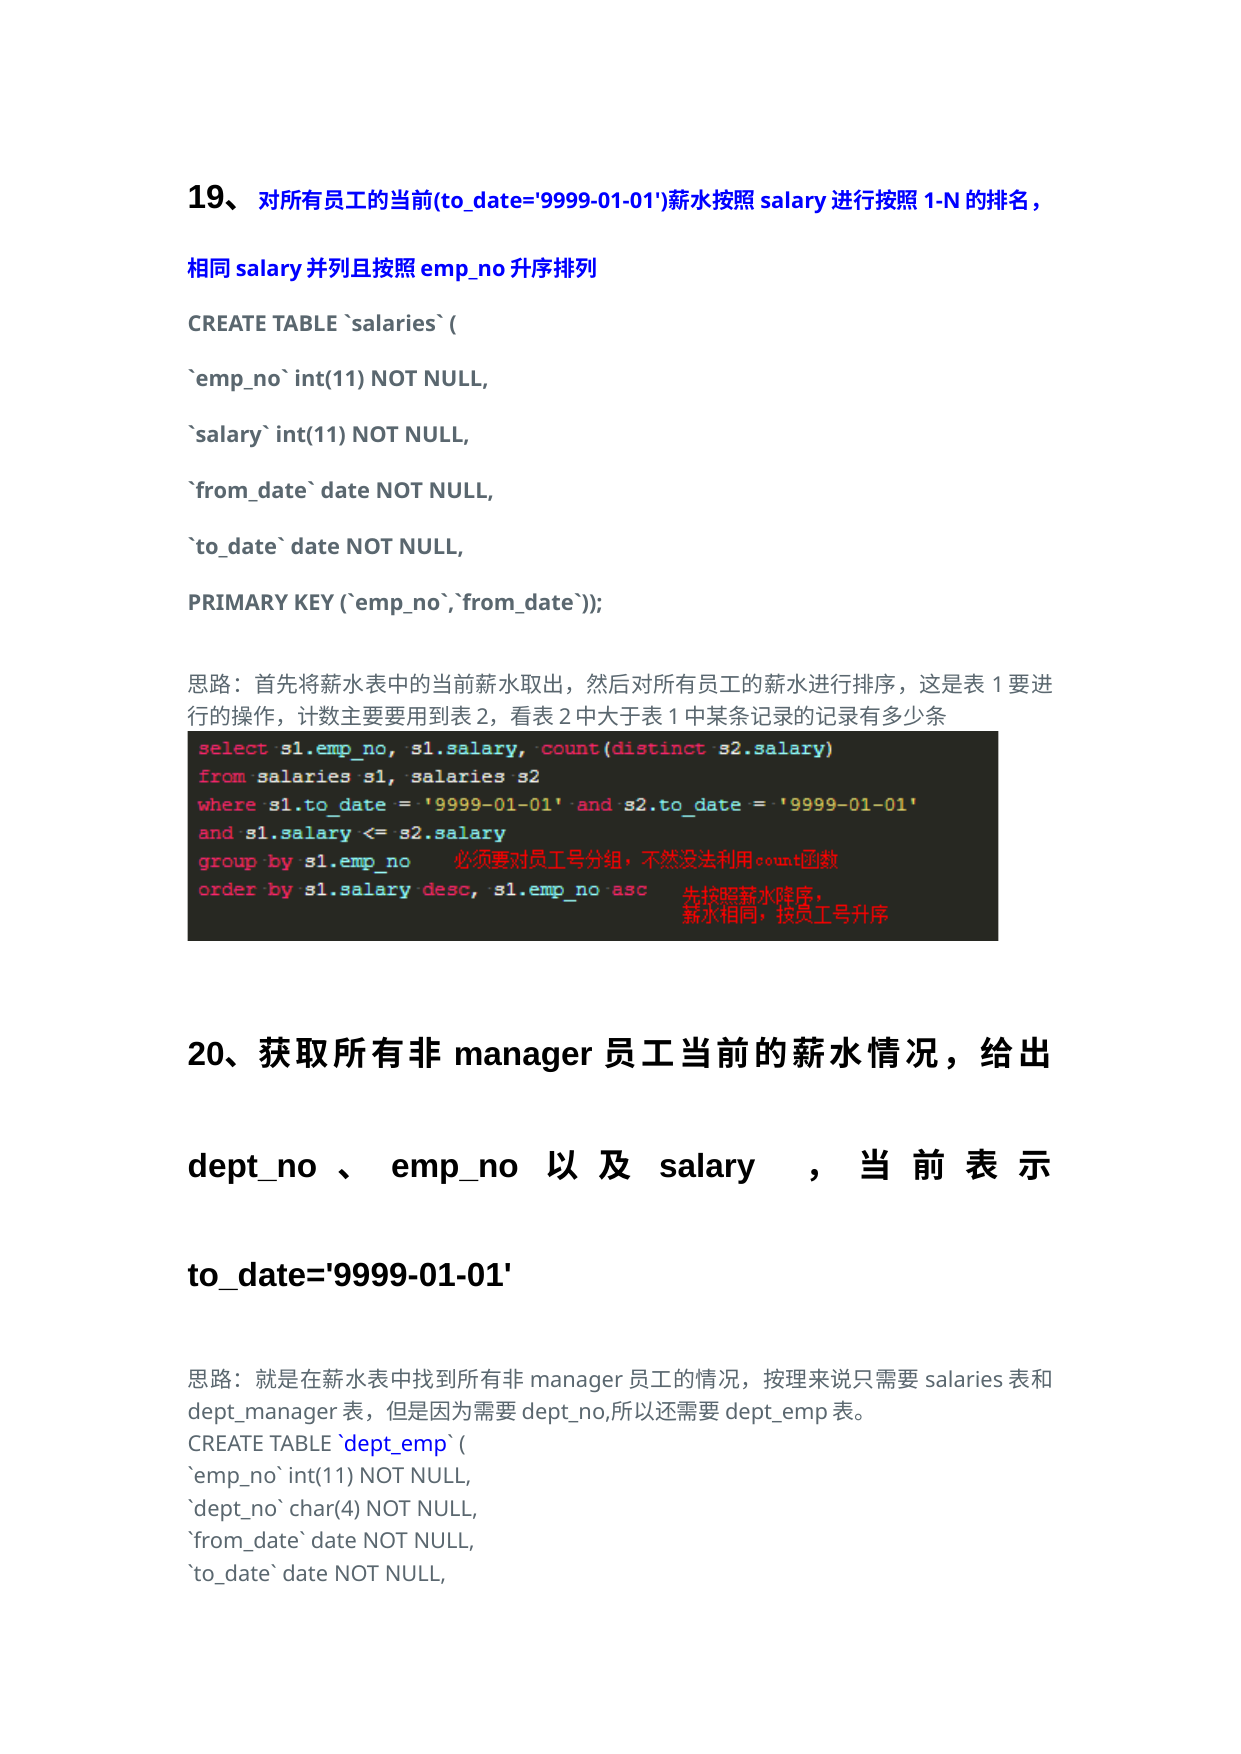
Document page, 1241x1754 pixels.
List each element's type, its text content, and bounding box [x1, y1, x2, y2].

subtitle 对所有员工的当前(to_date='9999-01-01')薪水按照salary进行按照1-N的排名，相同salary并列且按照emp_no升序排列 CREATE TABLE `salaries` ( `emp_no` int(11) NOT NULL, `salary` int(11) NOT NULL, `from_date` date NOT NULL, `to_date` date NOT NULL, PRIMARY KEY (`emp_no`,`from_date`)); [187, 162, 1053, 618]
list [187, 1362, 1053, 1589]
picture [187, 731, 999, 941]
text 思路：首先将薪水表中的当前薪水取出，然后对所有员工的薪水进行排序，这是表1要进行的操作，计数主要要用到表2，看表2中大于表1中某条记录的记录有多少条 [187, 666, 1053, 731]
subtitle 获取所有非manager员工当前的薪水情况，给出dept_no、emp_no以及salary ，当前表示to_date='9999-01-01' [187, 1018, 1053, 1307]
